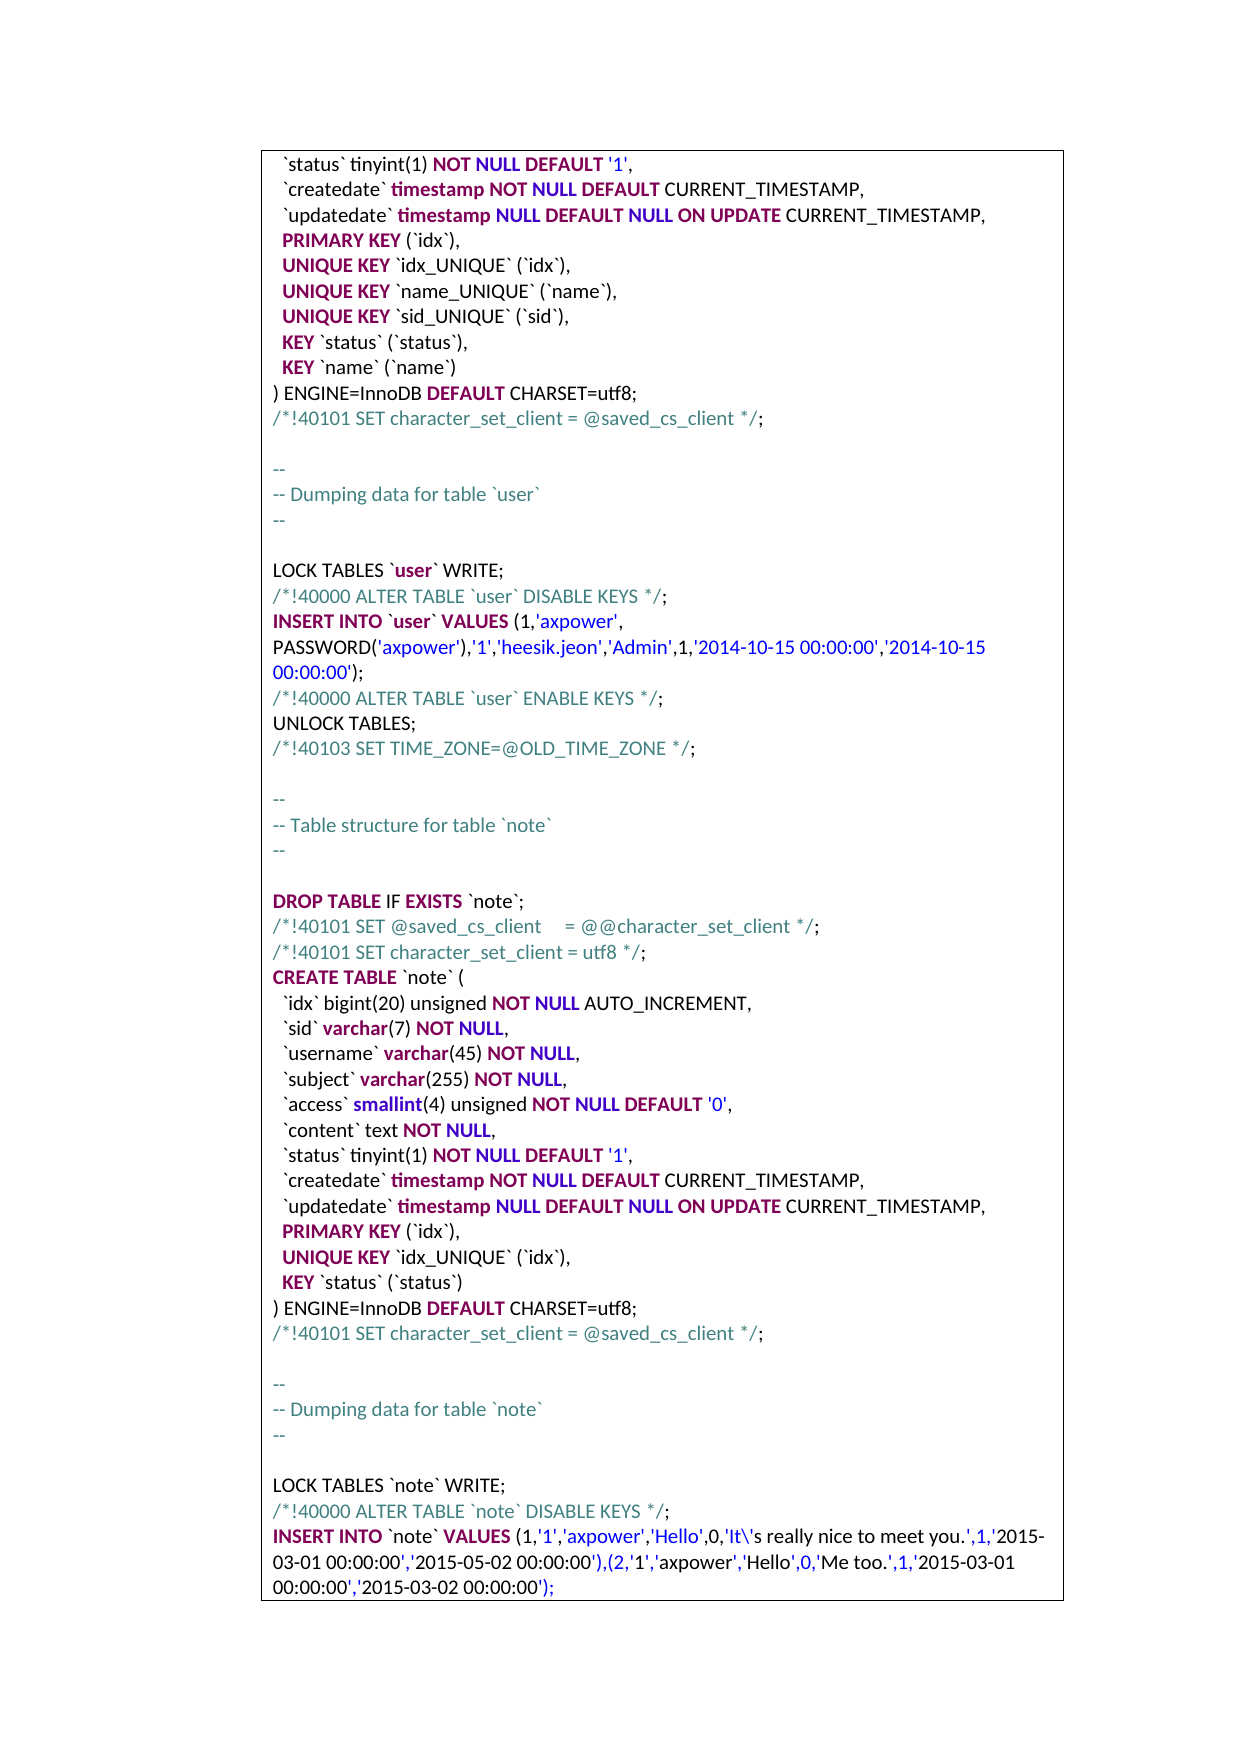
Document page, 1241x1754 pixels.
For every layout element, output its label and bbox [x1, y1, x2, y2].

table_header [262, 151, 1063, 1600]
